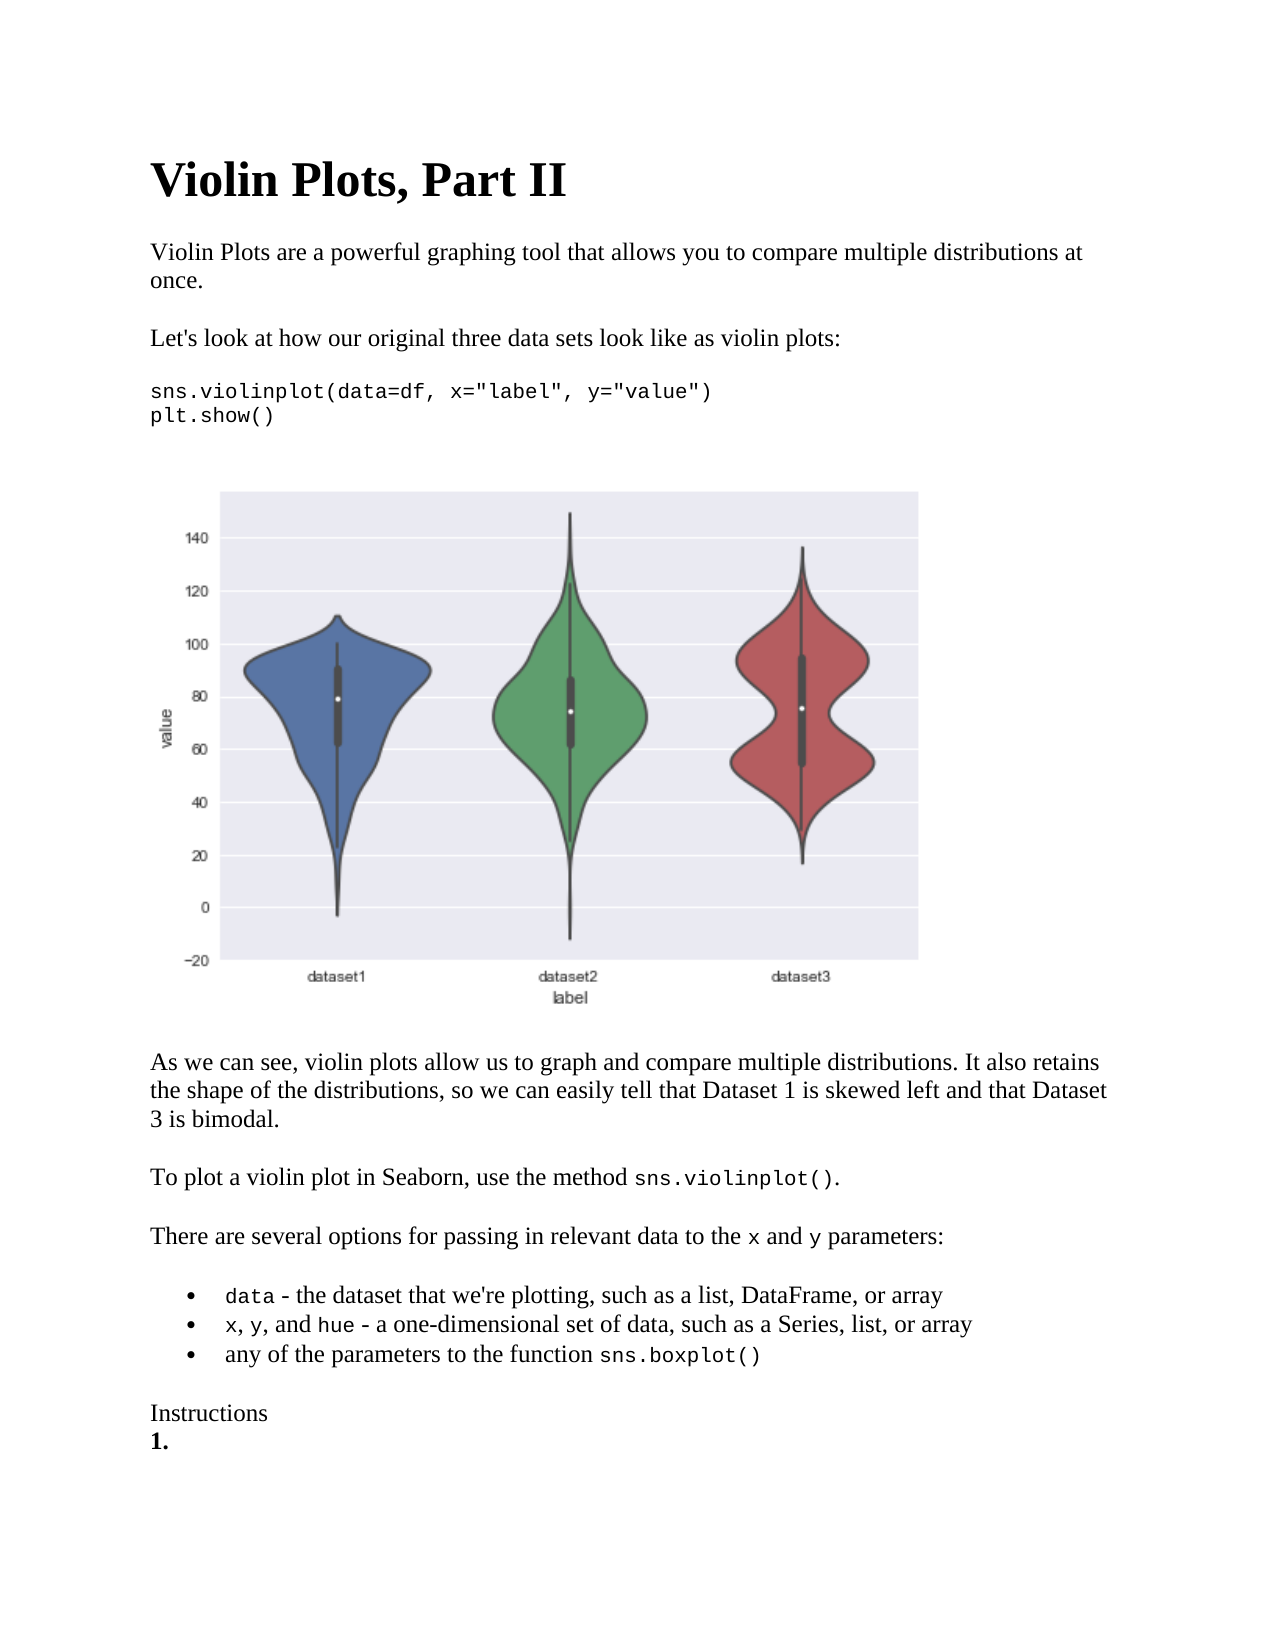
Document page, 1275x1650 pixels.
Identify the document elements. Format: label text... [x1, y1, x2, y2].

text sns.violinplot(data=df, x="label", y="value") [150, 381, 1125, 405]
text To plot a violin plot in Seaborn, use the method sns.violinplot(). [150, 1162, 1125, 1192]
text Violin Plots, Part II [150, 150, 1125, 207]
text Let's look at how our original three data sets look like as violin plots: [150, 323, 1125, 352]
text As we can see, violin plots allow us to graph and compare multiple distributions. It also retains the shape of the distributions, so we can easily tell that Dataset 1 is skewed left and that Dataset 3 is bimodal. [150, 1047, 1125, 1133]
list x, y, and hue - a one-dimensional set of data, such as a Series, list, or array [187, 1309, 1125, 1339]
text There are several options for passing in relevant data to the x and y parameters: [150, 1221, 1125, 1251]
picture [150, 481, 928, 1018]
text Violin Plots are a powerful graphing tool that allows you to compare multiple distributions at once. [150, 237, 1125, 294]
text plt.show() [150, 405, 1125, 428]
text Instructions [150, 1398, 1125, 1426]
text 1. [150, 1426, 1125, 1455]
list any of the parameters to the function sns.boxplot() [187, 1339, 1125, 1368]
list data - the dataset that we're plotting, such as a list, DataFrame, or array [187, 1280, 1125, 1309]
